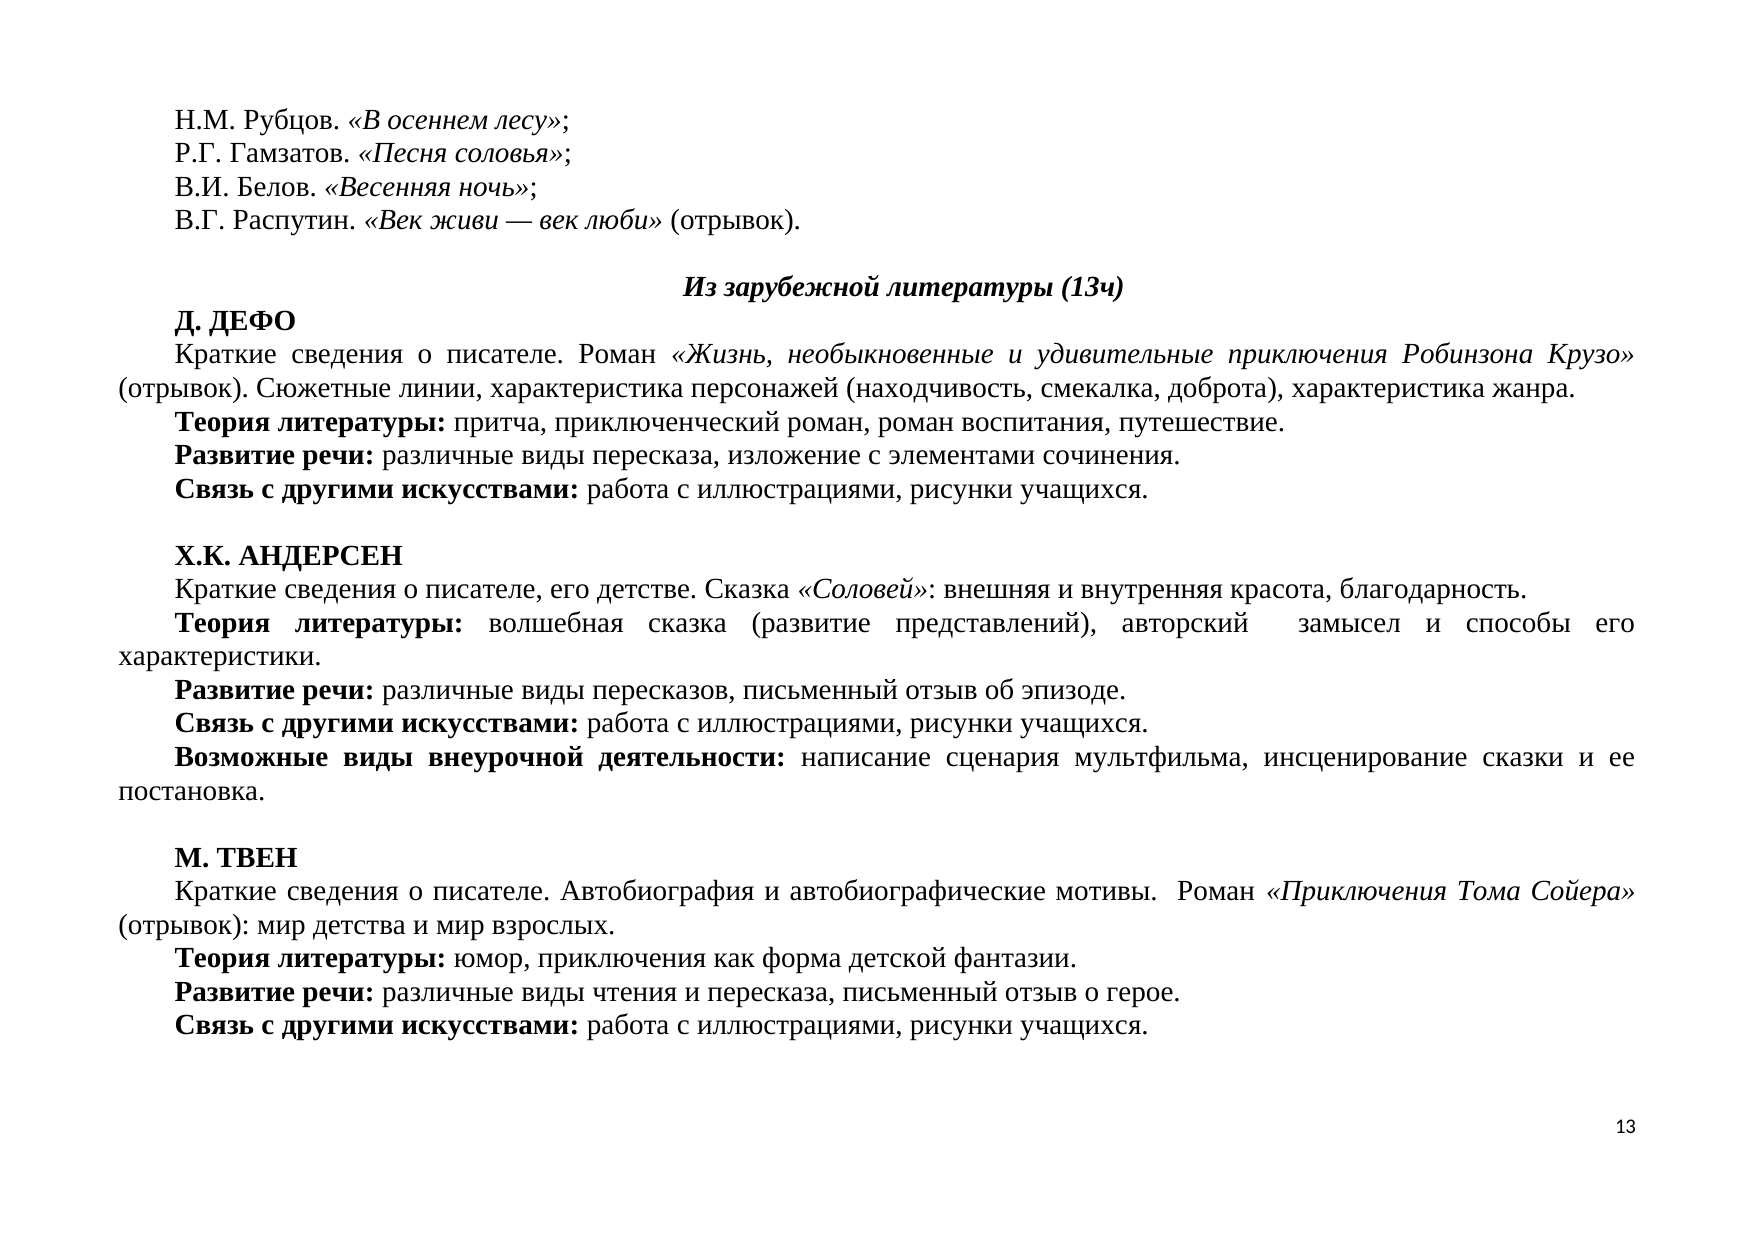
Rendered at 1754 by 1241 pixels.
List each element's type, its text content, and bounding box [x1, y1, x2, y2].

text Связь с другими искусствами: работа с иллюстрациями, рисунки учащихся. [118, 706, 1636, 739]
text Теория литературы: волшебная сказка (развитие представлений), авторский замысел и способы его характеристики. [118, 605, 1636, 672]
text Краткие сведения о писателе. Роман «Жизнь, необыкновенные и удивительные приключения Робинзона Крузо» (отрывок). Сюжетные линии, характеристика персонажей (находчивость, смекалка, доброта), характеристика жанра. [118, 337, 1636, 404]
text Краткие сведения о писателе, его детстве. Сказка «Соловей»: внешняя и внутренняя красота, благодарность. [118, 571, 1636, 605]
text Х.К. АНДЕРСЕН [118, 538, 1636, 571]
text Теория литературы: притча, приключенческий роман, роман воспитания, путешествие. [118, 404, 1636, 437]
text Связь с другими искусствами: работа с иллюстрациями, рисунки учащихся. [118, 471, 1636, 504]
text Возможные виды внеурочной деятельности: написание сценария мультфильма, инсценирование сказки и ее постановка. [118, 739, 1636, 806]
text В.Г. Распутин. «Век живи — век люби» (отрывок). [118, 202, 1636, 236]
text Развитие речи: различные виды пересказа, изложение с элементами сочинения. [118, 437, 1636, 471]
text Краткие сведения о писателе. Автобиография и автобиографические мотивы. Роман «Приключения Тома Сойера» (отрывок): мир детства и мир взрослых. [118, 873, 1636, 940]
text Связь с другими искусствами: работа с иллюстрациями, рисунки учащихся. [118, 1007, 1636, 1041]
text Н.М. Рубцов. «В осеннем лесу»; [118, 102, 1636, 135]
text В.И. Белов. «Весенняя ночь»; [118, 169, 1636, 202]
text Р.Г. Гамзатов. «Песня соловья»; [118, 135, 1636, 169]
text Д. ДЕФО [118, 303, 1636, 337]
text Из зарубежной литературы (13ч) [118, 269, 1636, 303]
text Теория литературы: юмор, приключения как форма детской фантазии. [118, 940, 1636, 974]
text Развитие речи: различные виды чтения и пересказа, письменный отзыв о герое. [118, 974, 1636, 1007]
text Развитие речи: различные виды пересказов, письменный отзыв об эпизоде. [118, 672, 1636, 706]
text М. ТВЕН [118, 840, 1636, 873]
